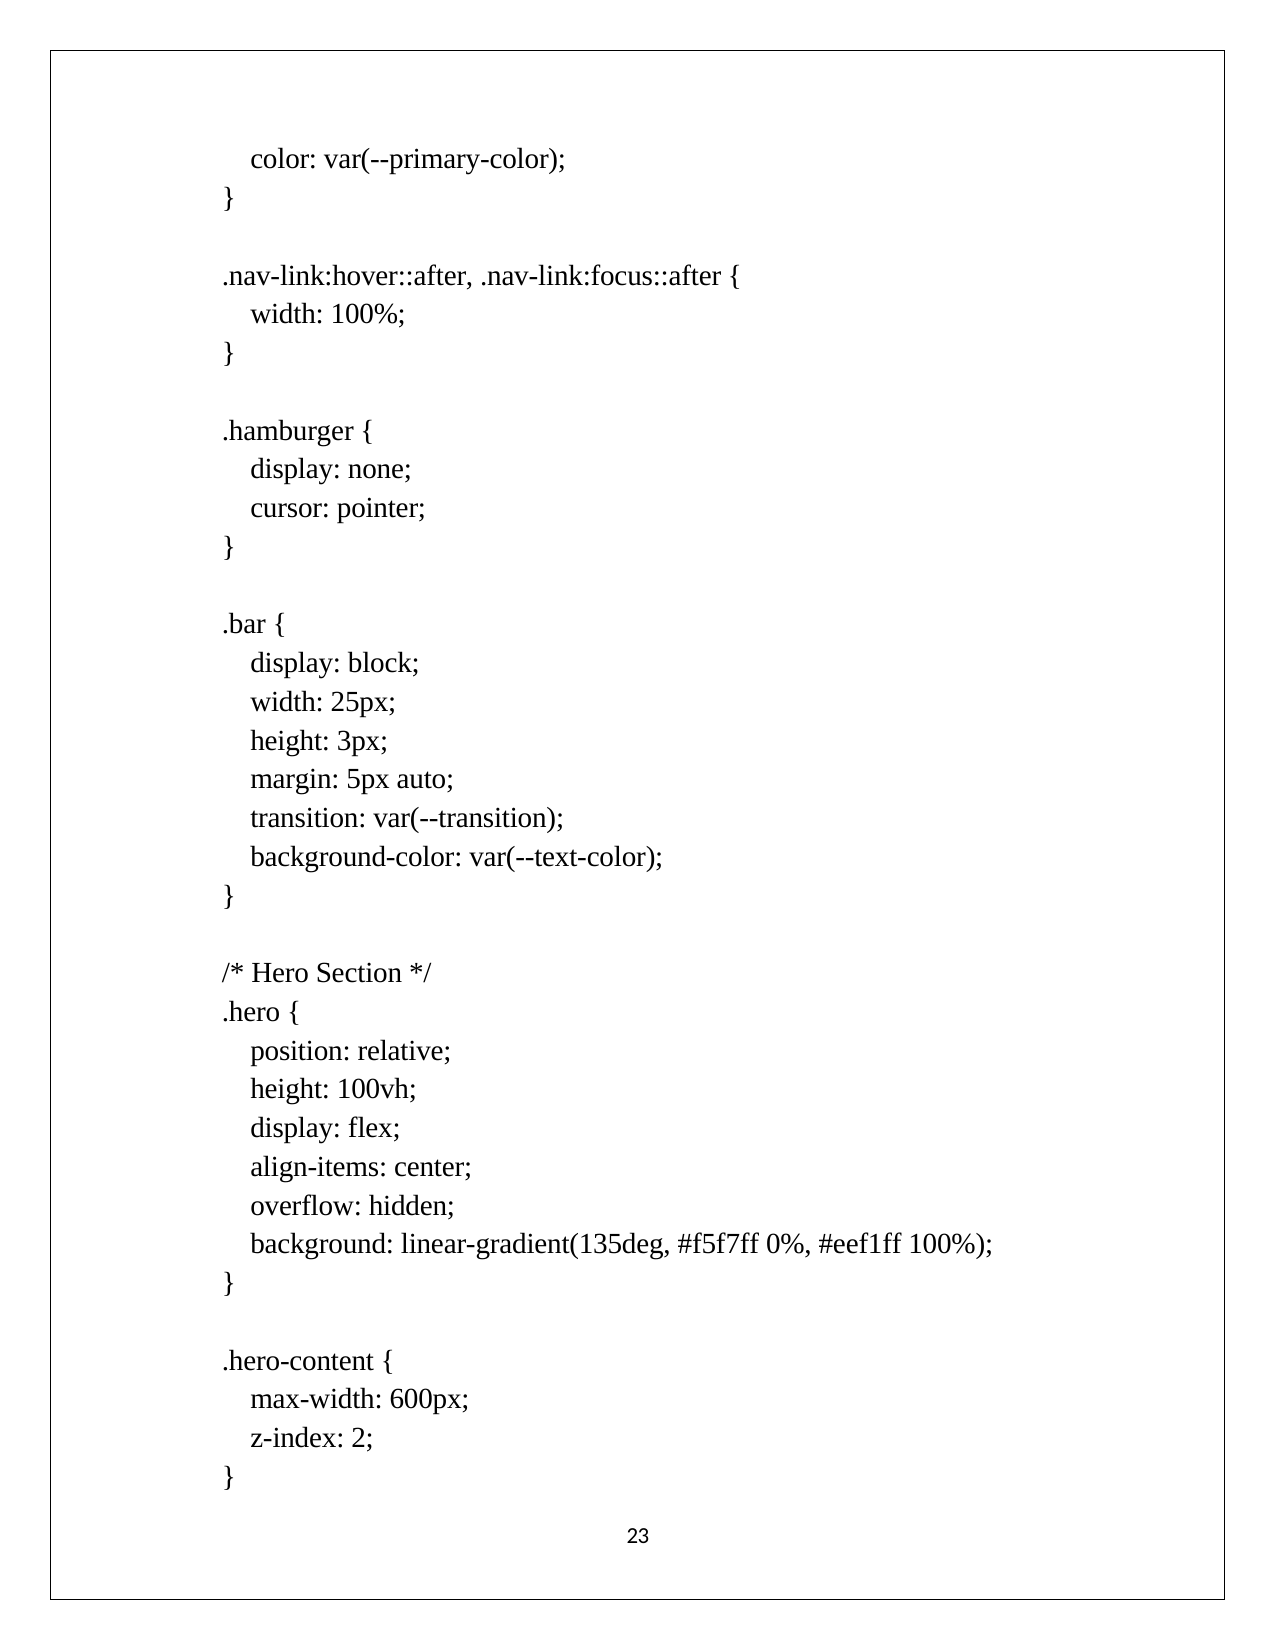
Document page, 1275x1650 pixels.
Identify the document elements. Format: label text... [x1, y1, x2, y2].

text z-index: 2; [165, 1420, 1142, 1454]
text transition: var(--transition); [165, 800, 1142, 834]
text } [165, 335, 1142, 369]
text .bar { [165, 607, 1142, 640]
text width: 25px; [165, 684, 1142, 718]
text width: 100%; [165, 297, 1142, 330]
text } [165, 878, 1142, 911]
text } [165, 1265, 1142, 1299]
text margin: 5px auto; [165, 762, 1142, 795]
text cursor: pointer; [165, 490, 1142, 524]
text position: relative; [165, 1033, 1142, 1066]
text .nav-link:hover::after, .nav-link:focus::after { [165, 258, 1142, 291]
text height: 3px; [165, 723, 1142, 756]
text .hamburger { [165, 413, 1142, 446]
text align-items: center; [165, 1149, 1142, 1183]
text } [165, 180, 1142, 214]
text display: block; [165, 645, 1142, 679]
text display: none; [165, 452, 1142, 485]
text overflow: hidden; [165, 1188, 1142, 1221]
text background: linear-gradient(135deg, #f5f7ff 0%, #eef1ff 100%); [165, 1227, 1142, 1260]
text max-width: 600px; [165, 1382, 1142, 1415]
text } [165, 1459, 1142, 1493]
text background-color: var(--text-color); [165, 839, 1142, 873]
text .hero { [165, 994, 1142, 1028]
text /* Hero Section */ [165, 955, 1142, 989]
text color: var(--primary-color); [165, 142, 1142, 175]
text .hero-content { [165, 1343, 1142, 1376]
text } [165, 529, 1142, 563]
text height: 100vh; [165, 1072, 1142, 1105]
text display: flex; [165, 1110, 1142, 1144]
